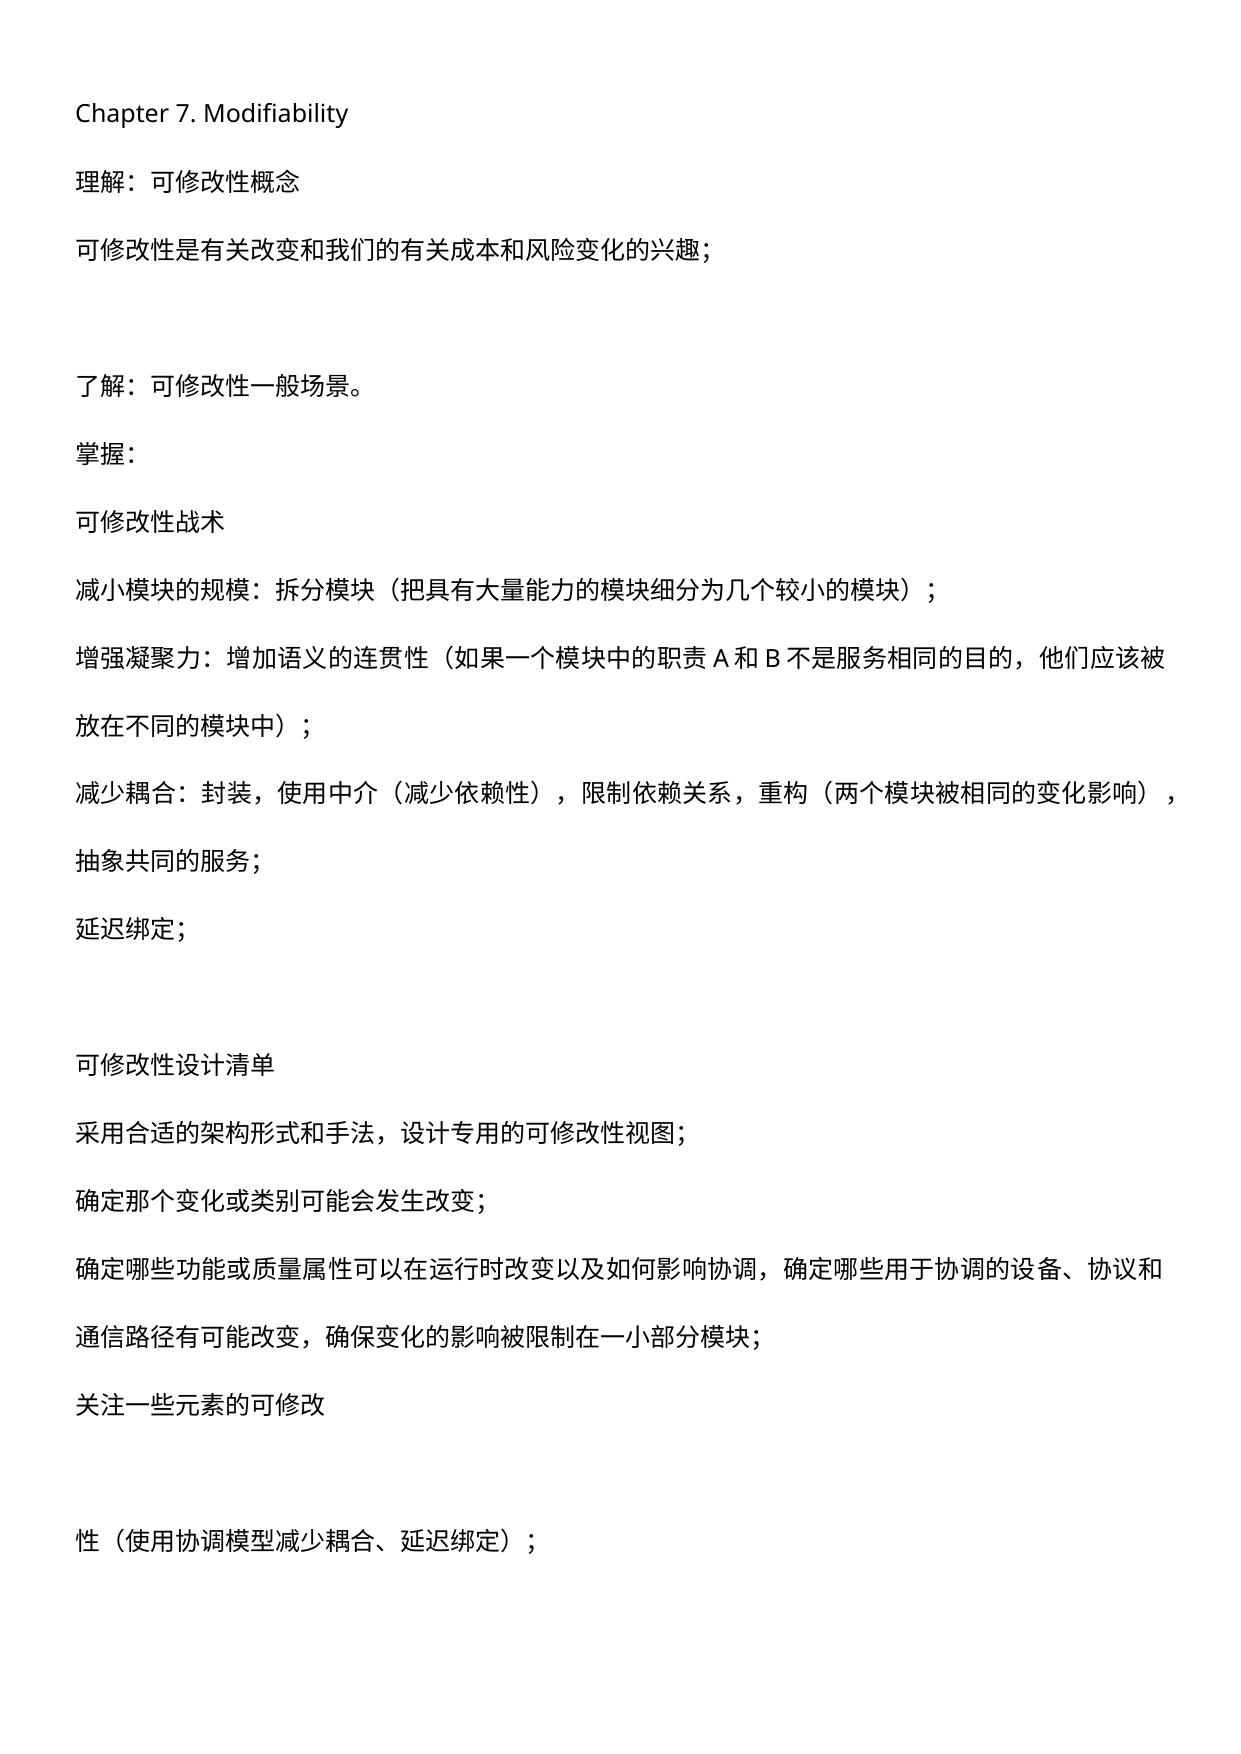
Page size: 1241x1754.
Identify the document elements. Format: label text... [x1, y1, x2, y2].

text 关注一些元素的可修改 [75, 1369, 1165, 1437]
text 确定哪些功能或质量属性可以在运行时改变以及如何影响协调，确定哪些用于协调的设备、协议和通信路径有可能改变，确保变化的影响被限制在一小部分模块； [75, 1233, 1165, 1369]
text 掌握： [75, 418, 1165, 486]
text 可修改性是有关改变和我们的有关成本和风险变化的兴趣； [75, 215, 1165, 283]
text 可修改性设计清单 [75, 1030, 1165, 1098]
text 了解：可修改性一般场景。 [75, 351, 1165, 418]
text 减小模块的规模：拆分模块（把具有大量能力的模块细分为几个较小的模块）； [75, 554, 1165, 622]
text Chapter 7. Modifiability [75, 79, 1165, 147]
text 可修改性战术 [75, 486, 1165, 554]
text 确定那个变化或类别可能会发生改变； [75, 1166, 1165, 1233]
text 减少耦合：封装，使用中介（减少依赖性），限制依赖关系，重构（两个模块被相同的变化影响），抽象共同的服务； [75, 758, 1165, 894]
text 增强凝聚力：增加语义的连贯性（如果一个模块中的职责A和B不是服务相同的目的，他们应该被放在不同的模块中）； [75, 622, 1165, 758]
text 性（使用协调模型减少耦合、延迟绑定）； [75, 1505, 1165, 1573]
text 延迟绑定； [75, 894, 1165, 962]
text 理解：可修改性概念 [75, 147, 1165, 215]
text 采用合适的架构形式和手法，设计专用的可修改性视图； [75, 1098, 1165, 1166]
